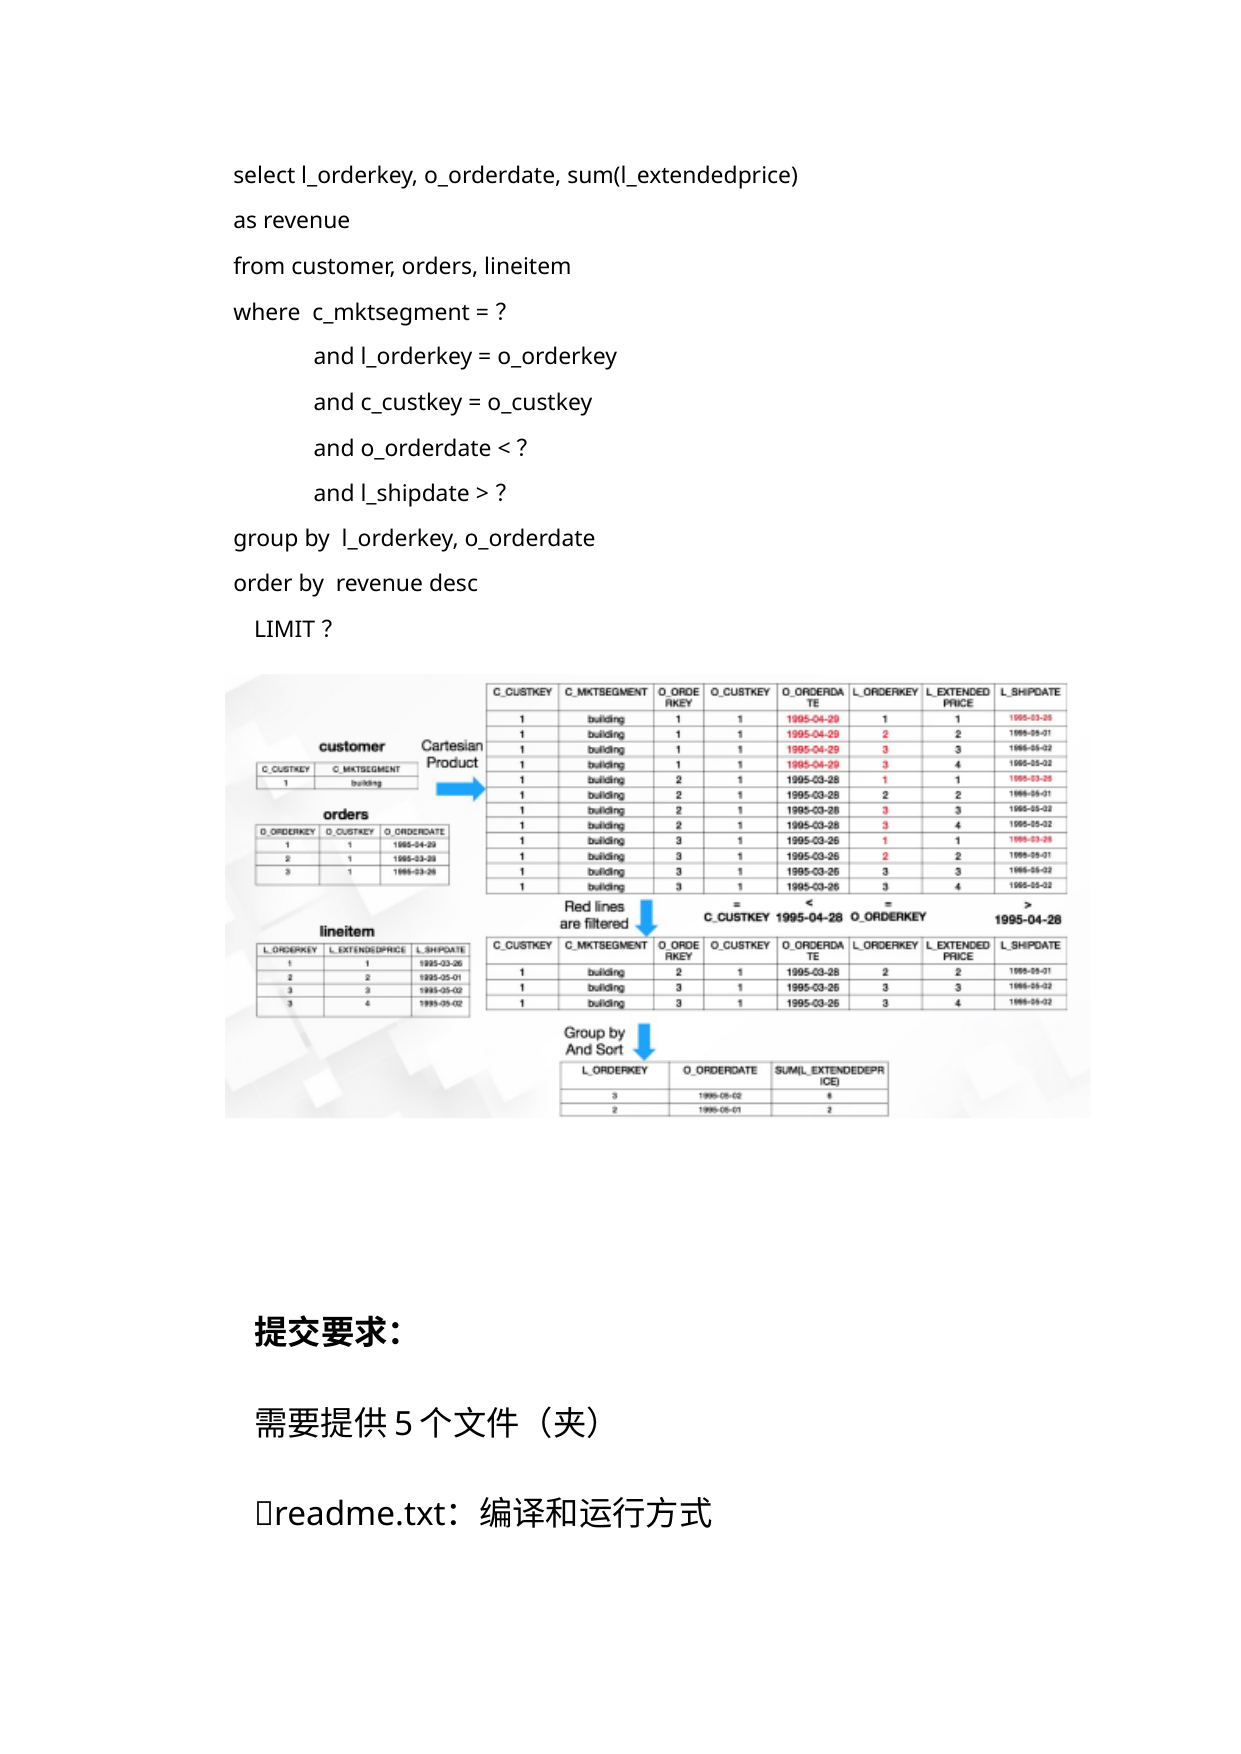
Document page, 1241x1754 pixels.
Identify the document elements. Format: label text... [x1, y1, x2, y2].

text and l_orderkey = o_orderkey [187, 333, 1053, 378]
text and o_orderdate < ？ [187, 424, 1053, 469]
text select l_orderkey, o_orderdate, sum(l_extendedprice) [187, 152, 1053, 197]
text and l_shipdate > ？ [187, 469, 1053, 514]
text LIMIT ？ [187, 605, 1053, 650]
text readme.txt：编译和运行方式 [187, 1466, 1053, 1557]
text 需要提供5个文件（夹） [187, 1375, 1053, 1466]
text as revenue [187, 197, 1053, 243]
picture [225, 674, 1091, 1120]
text order by revenue desc [187, 560, 1053, 605]
text from customer, orders, lineitem [187, 243, 1053, 288]
text and c_custkey = o_custkey [187, 378, 1053, 424]
text 提交要求： [187, 1285, 1053, 1375]
text where c_mktsegment = ？ [187, 288, 1053, 333]
text group by l_orderkey, o_orderdate [187, 514, 1053, 560]
